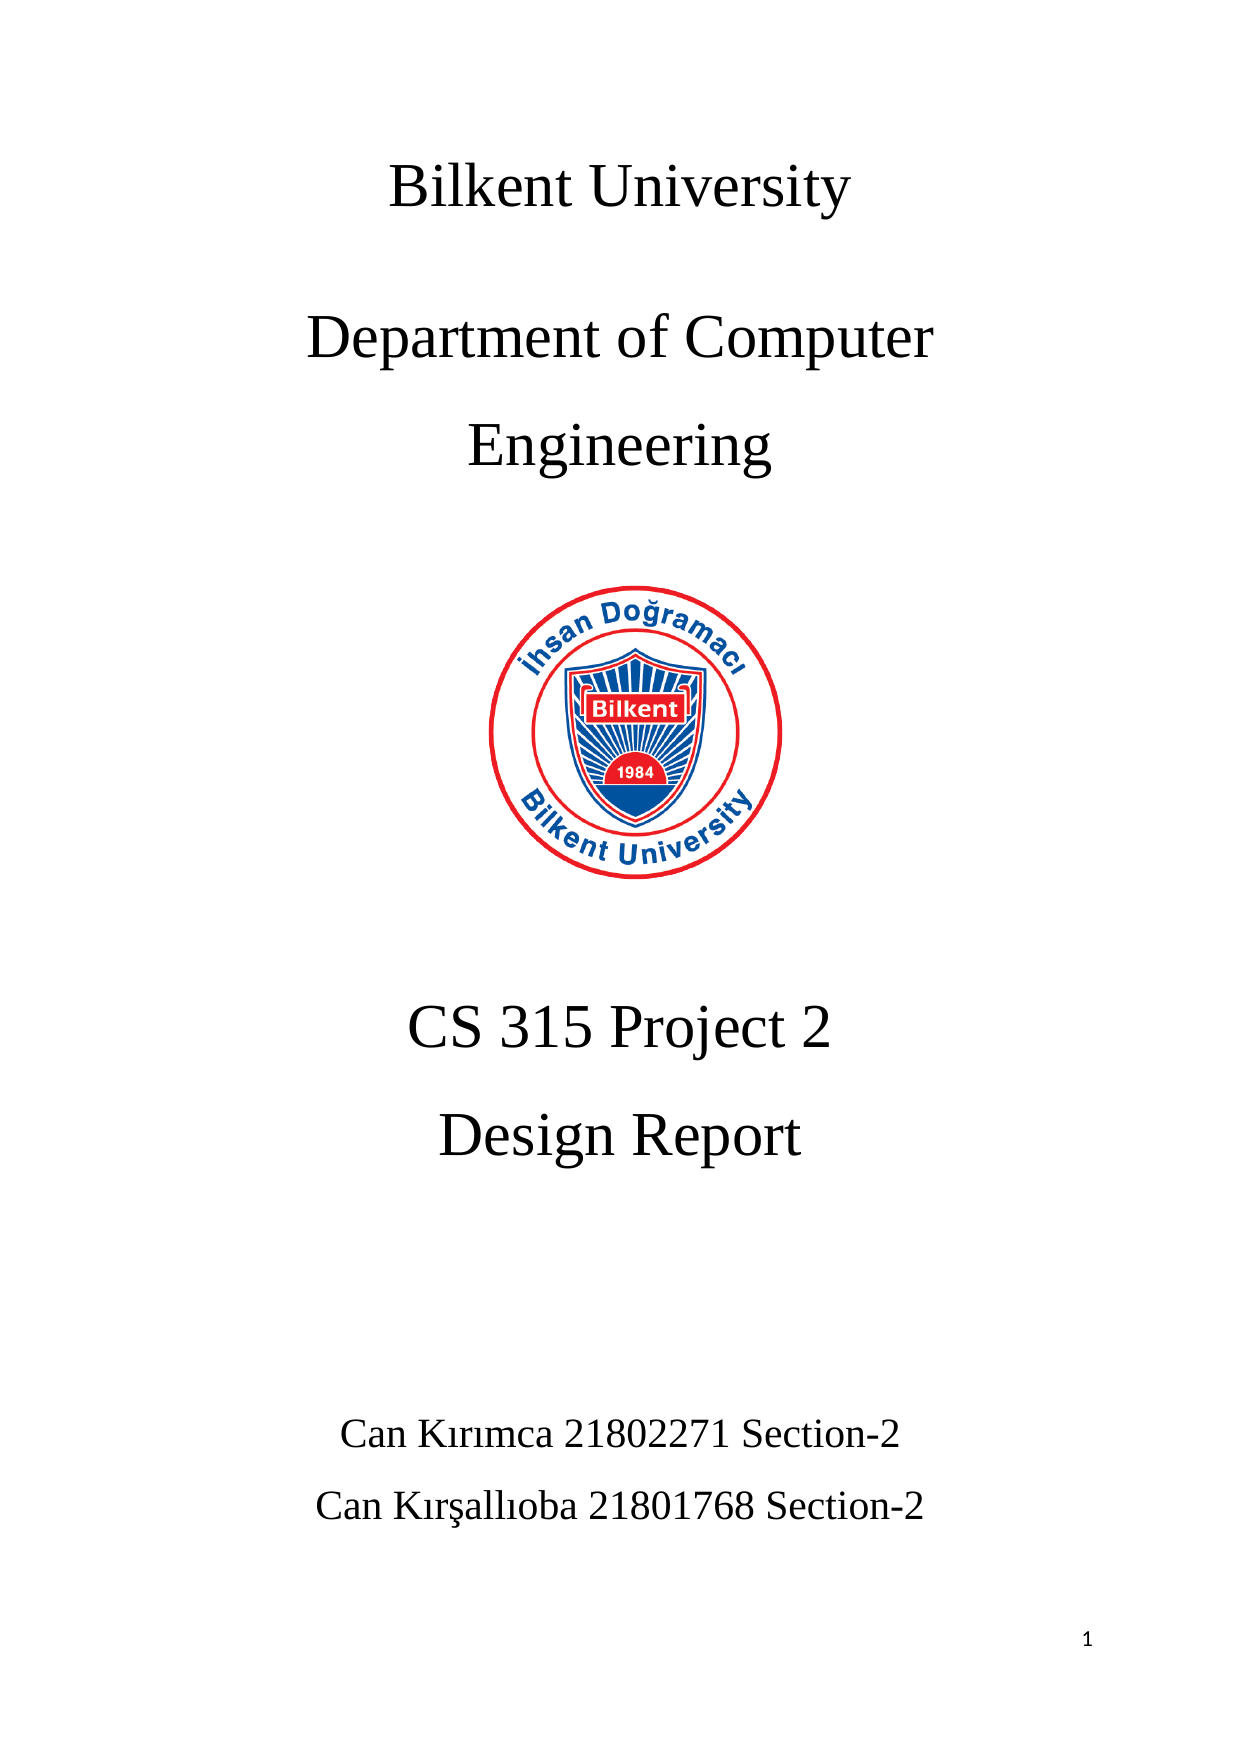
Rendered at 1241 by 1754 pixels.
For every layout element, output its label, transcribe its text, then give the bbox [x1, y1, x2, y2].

picture [485, 582, 784, 881]
text Can Kırımca 21802271 Section-2 [148, 1409, 1093, 1457]
text Bilkent University [148, 148, 1093, 219]
text Department of Computer Engineering [148, 299, 1093, 478]
text Design Report [148, 1096, 1093, 1168]
text CS 315 Project 2 [148, 988, 1093, 1061]
text Can Kırşallıoba 21801768 Section-2 [148, 1481, 1093, 1528]
